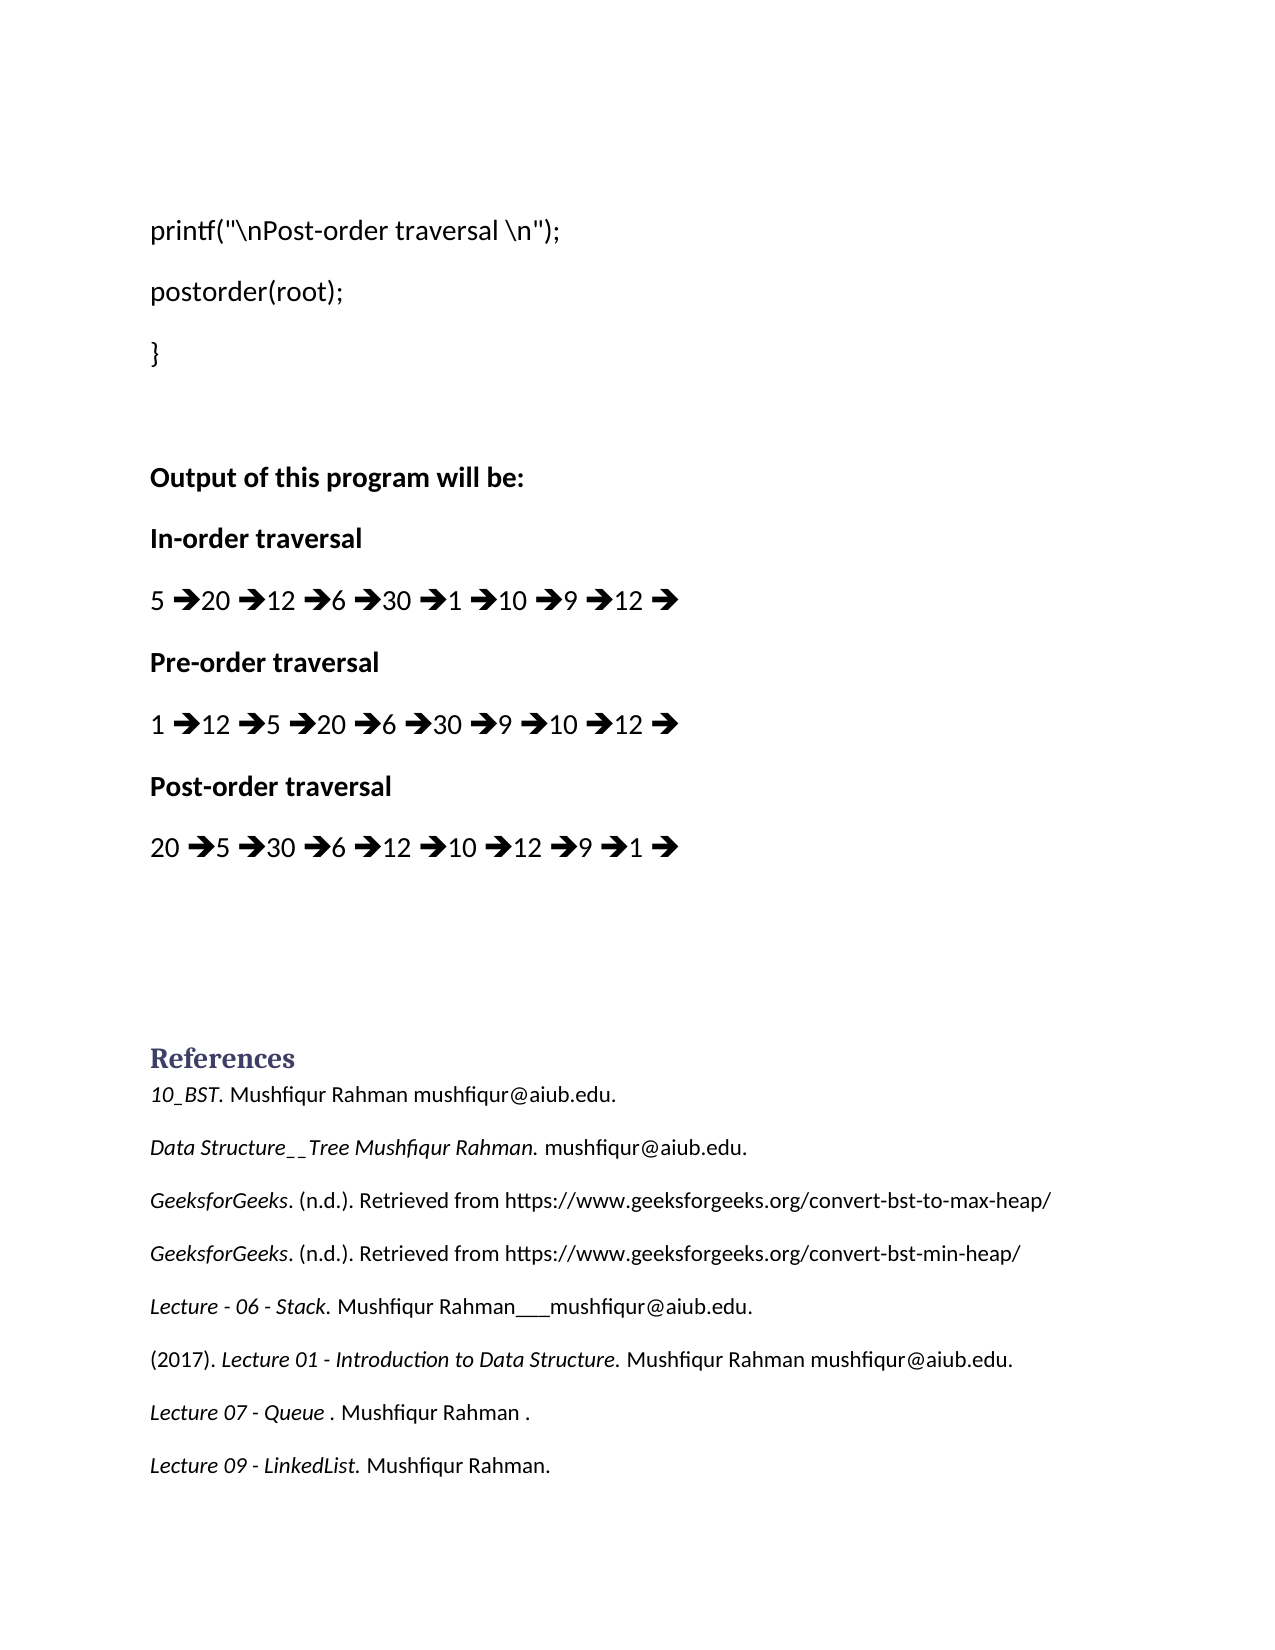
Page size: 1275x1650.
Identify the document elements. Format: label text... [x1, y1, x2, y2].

text 20 5 30 6 12 10 12 9 1 [150, 829, 1125, 865]
text } [150, 335, 1125, 371]
text Pre-order traversal [150, 644, 1125, 680]
text Post-order traversal [150, 768, 1125, 803]
text printf("\nPost-order traversal \n"); [150, 212, 1125, 247]
text postorder(root); [150, 273, 1125, 309]
text 1 12 5 20 6 30 9 10 12 [150, 706, 1125, 742]
text Output of this program will be: [150, 459, 1125, 494]
text In-order traversal [150, 521, 1125, 556]
text 5 20 12 6 30 1 10 9 12 [150, 582, 1125, 618]
